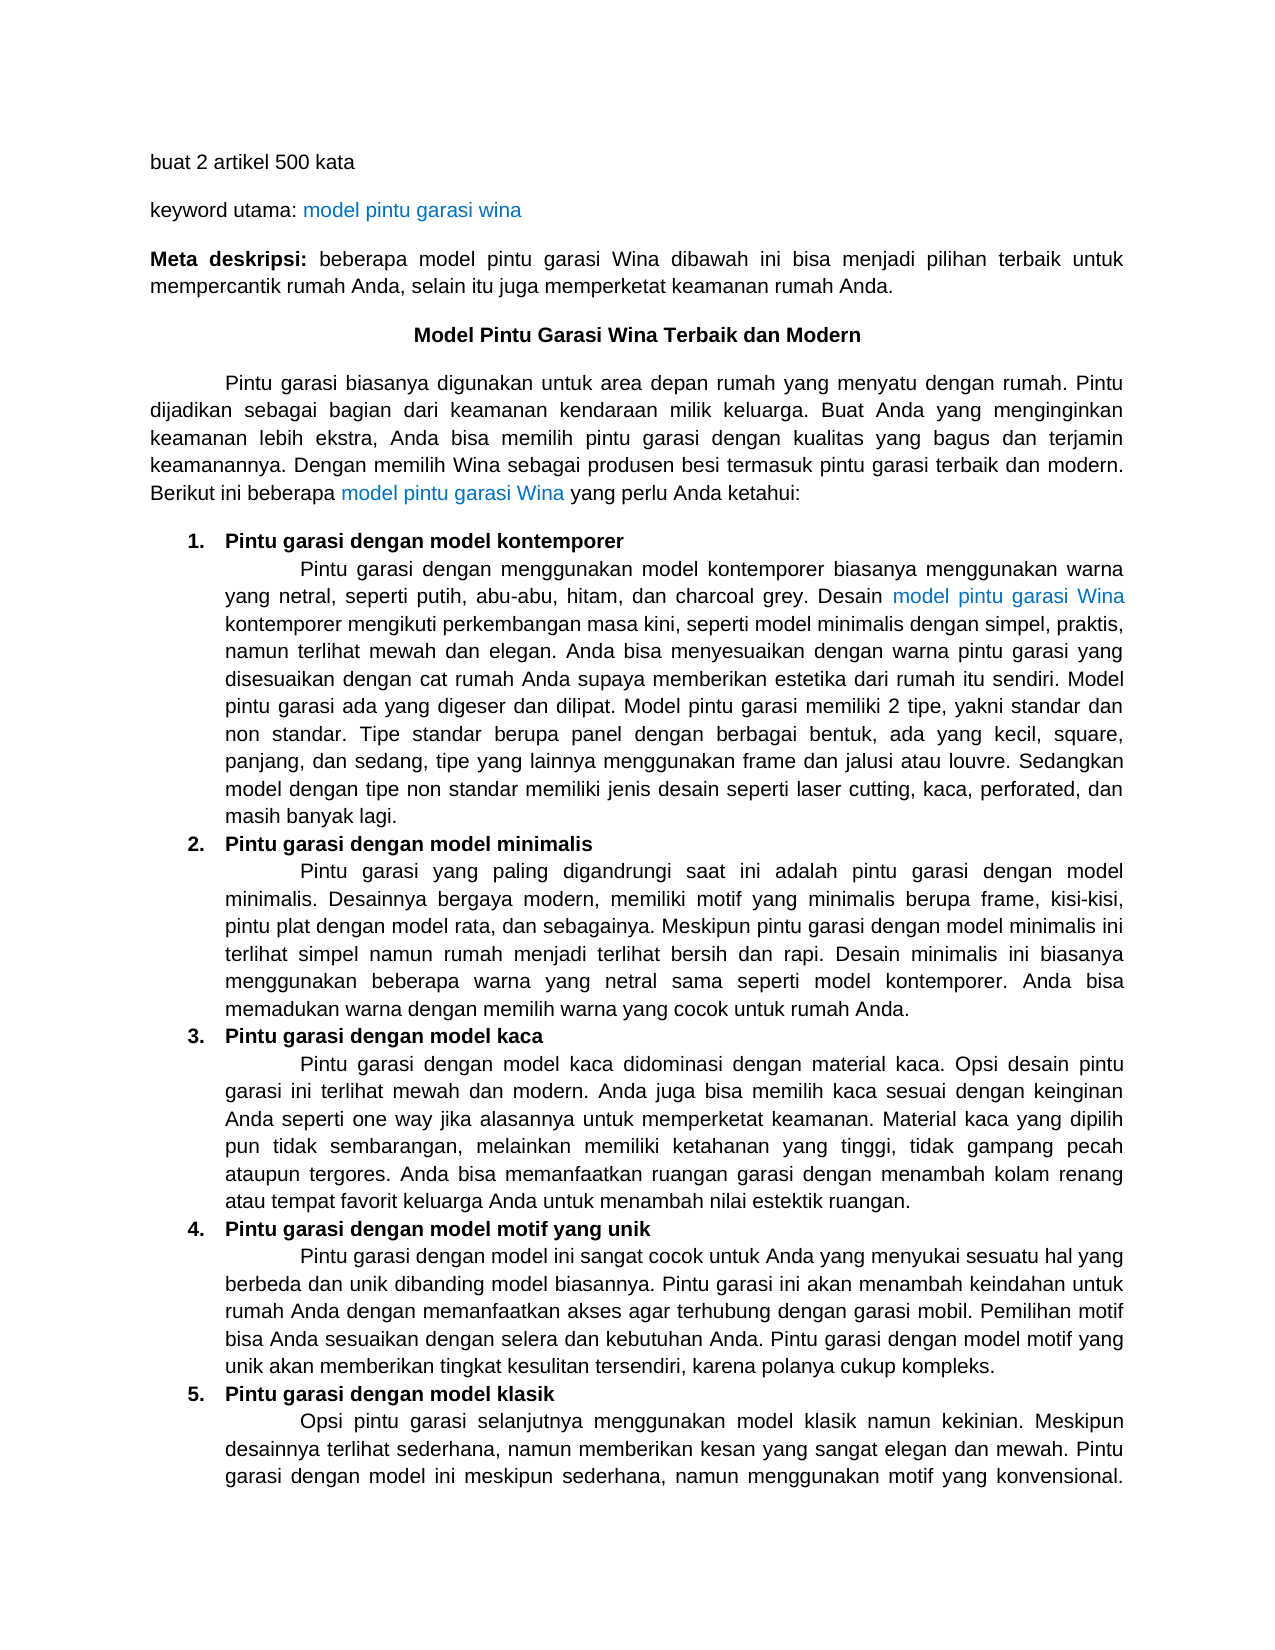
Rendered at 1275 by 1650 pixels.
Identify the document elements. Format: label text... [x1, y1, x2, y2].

list Pintu garasi dengan model kaca [187, 1024, 1125, 1048]
list Pintu garasi dengan model ini sangat cocok untuk Anda yang menyukai sesuatu hal yang berbeda dan unik dibanding model biasannya. Pintu garasi ini akan menambah keindahan untuk rumah Anda dengan memanfaatkan akses agar terhubung dengan garasi mobil. Pemilihan motif bisa Anda sesuaikan dengan selera dan kebutuhan Anda. Pintu garasi dengan model motif yang unik akan memberikan tingkat kesulitan tersendiri, karena polanya cukup kompleks. [225, 1244, 1125, 1378]
text Model Pintu Garasi Wina Terbaik dan Modern [150, 322, 1125, 346]
list Pintu garasi dengan model minimalis [187, 832, 1125, 856]
list Pintu garasi dengan model kontemporer [187, 529, 1125, 553]
list Pintu garasi dengan model klasik [187, 1382, 1125, 1406]
list Pintu garasi dengan model kaca didominasi dengan material kaca. Opsi desain pintu garasi ini terlihat mewah dan modern. Anda juga bisa memilih kaca sesuai dengan keinginan Anda seperti one way jika alasannya untuk memperketat keamanan. Material kaca yang dipilih pun tidak sembarangan, melainkan memiliki ketahanan yang tinggi, tidak gampang pecah ataupun tergores. Anda bisa memanfaatkan ruangan garasi dengan menambah kolam renang atau tempat favorit keluarga Anda untuk menambah nilai estektik ruangan. [225, 1052, 1125, 1213]
text Meta deskripsi: beberapa model pintu garasi Wina dibawah ini bisa menjadi pilihan terbaik untuk mempercantik rumah Anda, selain itu juga memperketat keamanan rumah Anda. [150, 247, 1125, 298]
text buat 2 artikel 500 kata [150, 150, 1125, 174]
text Pintu garasi biasanya digunakan untuk area depan rumah yang menyatu dengan rumah. Pintu dijadikan sebagai bagian dari keamanan kendaraan milik keluarga. Buat Anda yang menginginkan keamanan lebih ekstra, Anda bisa memilih pintu garasi dengan kualitas yang bagus dan terjamin keamanannya. Dengan memilih Wina sebagai produsen besi termasuk pintu garasi terbaik dan modern. Berikut ini beberapa model pintu garasi Wina yang perlu Anda ketahui: [150, 371, 1125, 505]
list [225, 1409, 1125, 1488]
list Pintu garasi yang paling digandrungi saat ini adalah pintu garasi dengan model minimalis. Desainnya bergaya modern, memiliki motif yang minimalis berupa frame, kisi-kisi, pintu plat dengan model rata, dan sebagainya. Meskipun pintu garasi dengan model minimalis ini terlihat simpel namun rumah menjadi terlihat bersih dan rapi. Desain minimalis ini biasanya menggunakan beberapa warna yang netral sama seperti model kontemporer. Anda bisa memadukan warna dengan memilih warna yang cocok untuk rumah Anda. [225, 859, 1125, 1021]
list Pintu garasi dengan model motif yang unik [187, 1217, 1125, 1241]
list Pintu garasi dengan menggunakan model kontemporer biasanya menggunakan warna yang netral, seperti putih, abu-abu, hitam, dan charcoal grey. Desain model pintu garasi Wina kontemporer mengikuti perkembangan masa kini, seperti model minimalis dengan simpel, praktis, namun terlihat mewah dan elegan. Anda bisa menyesuaikan dengan warna pintu garasi yang disesuaikan dengan cat rumah Anda supaya memberikan estetika dari rumah itu sendiri. Model pintu garasi ada yang digeser dan dilipat. Model pintu garasi memiliki 2 tipe, yakni standar dan non standar. Tipe standar berupa panel dengan berbagai bentuk, ada yang kecil, square, panjang, dan sedang, tipe yang lainnya menggunakan frame dan jalusi atau louvre. Sedangkan model dengan tipe non standar memiliki jenis desain seperti laser cutting, kaca, perforated, dan masih banyak lagi. [225, 557, 1125, 828]
text keyword utama: model pintu garasi wina [150, 198, 1125, 222]
